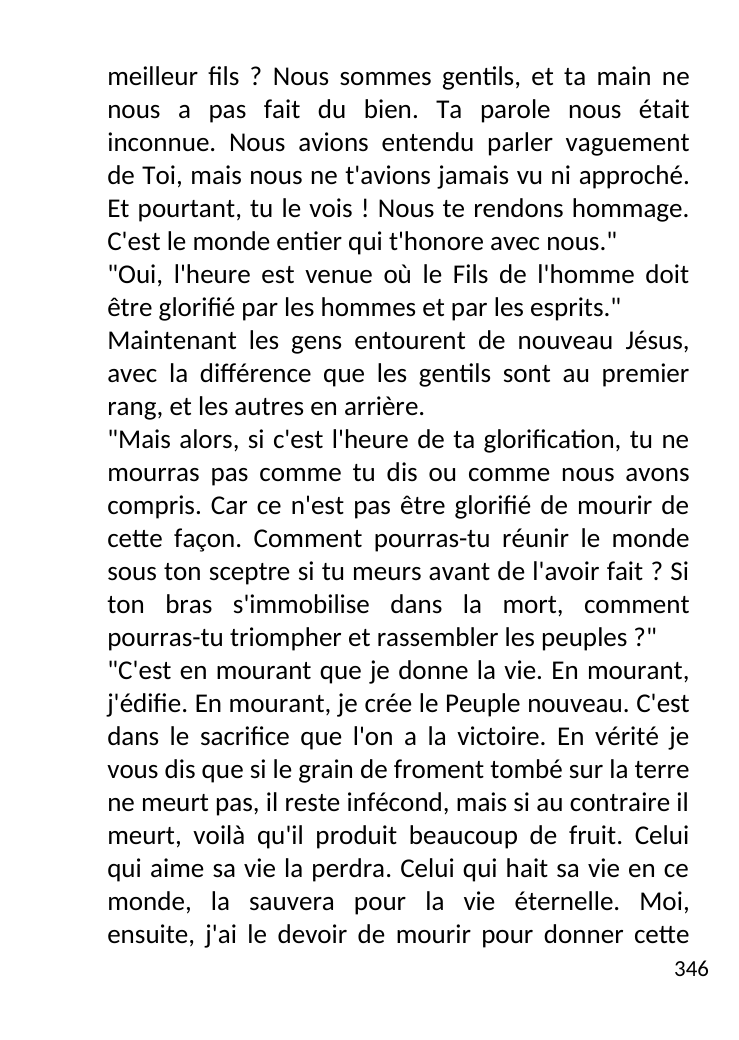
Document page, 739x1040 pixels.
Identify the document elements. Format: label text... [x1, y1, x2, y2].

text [107, 59, 690, 257]
text "Oui, l'heure est venue où le Fils de l'homme doit être glorifié par les hommes et par les esprits." [107, 257, 690, 323]
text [107, 653, 690, 951]
text Maintenant les gens entourent de nouveau Jésus, avec la différence que les gentils sont au premier rang, et les autres en arrière. [107, 323, 690, 422]
text "Mais alors, si c'est l'heure de ta glorification, tu ne mourras pas comme tu dis ou comme nous avons compris. Car ce n'est pas être glorifié de mourir de cette façon. Comment pourras-tu réunir le monde sous ton sceptre si tu meurs avant de l'avoir fait ? Si ton bras s'immobilise dans la mort, comment pourras-tu triompher et rassembler les peuples ?" [107, 422, 690, 653]
